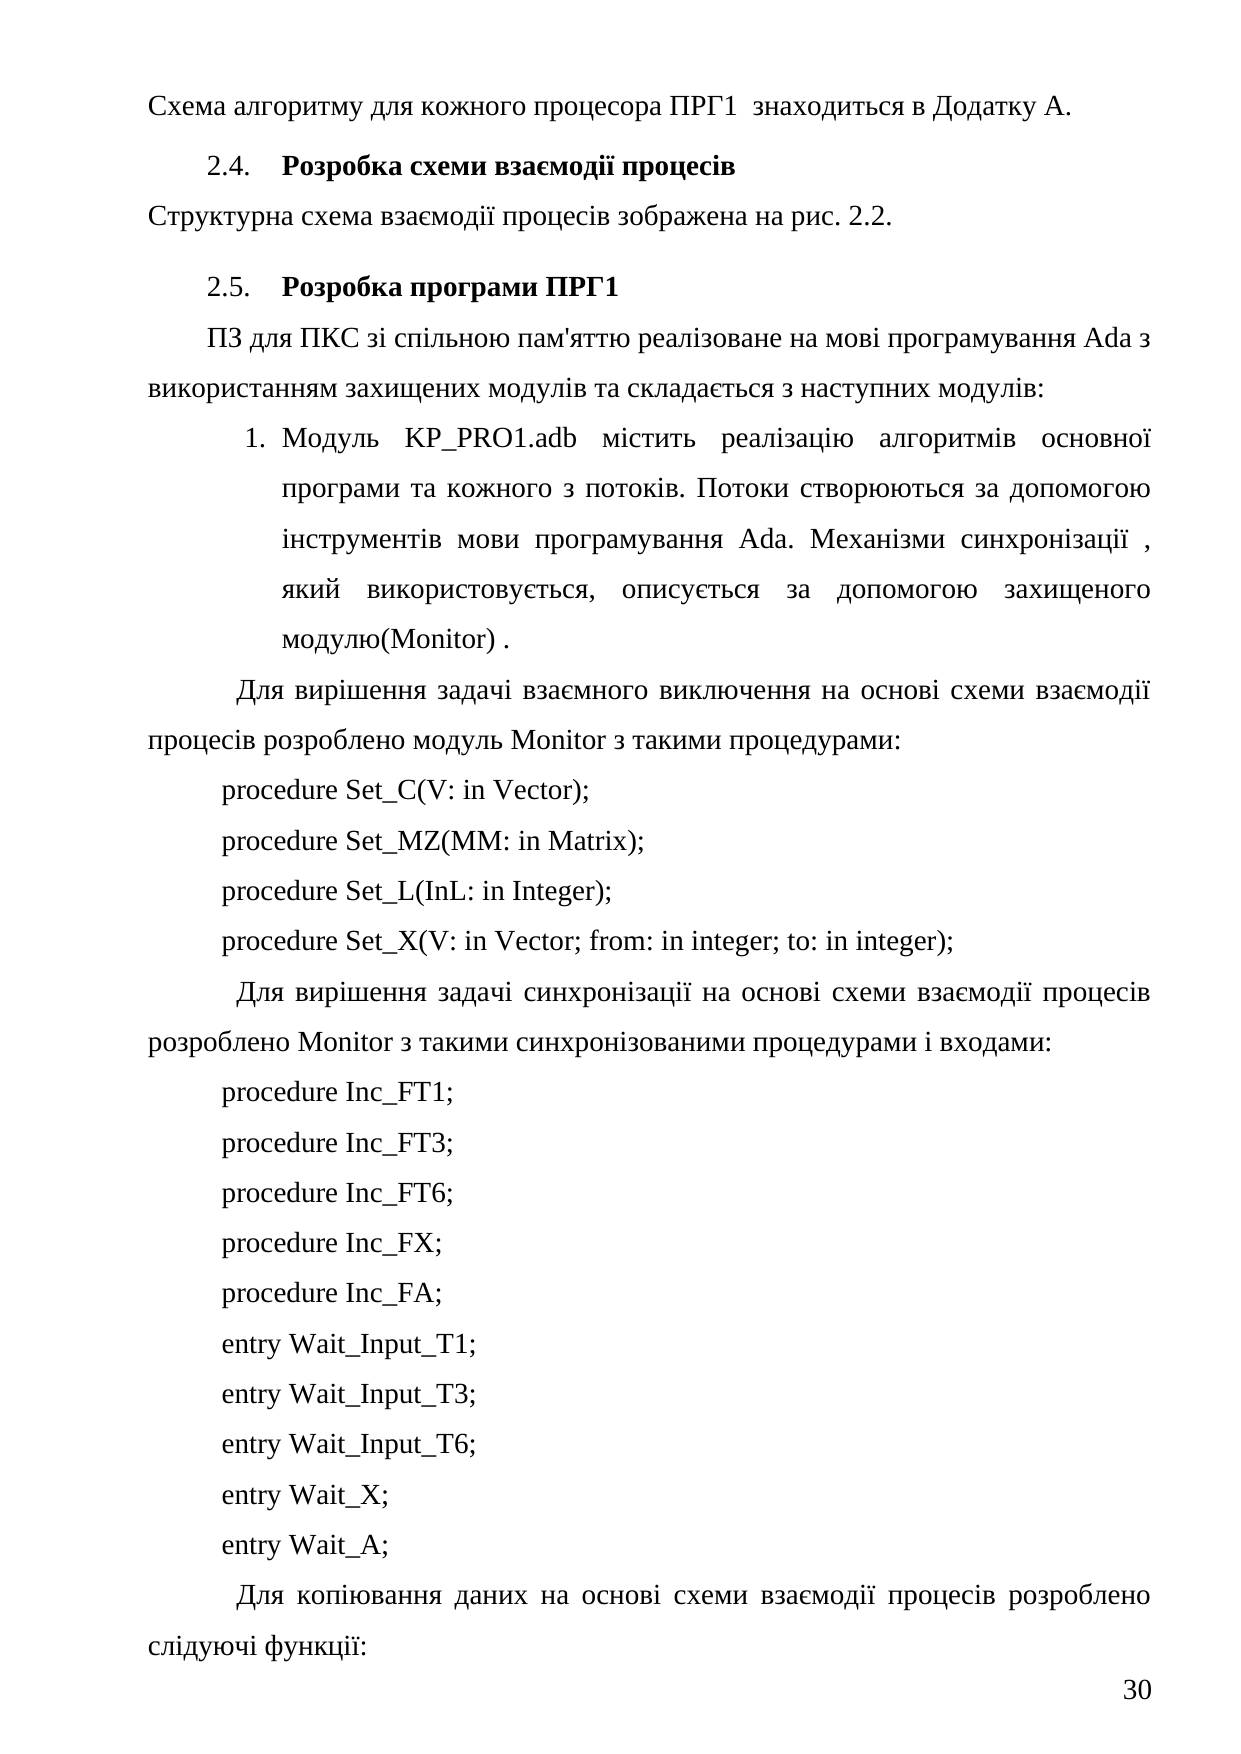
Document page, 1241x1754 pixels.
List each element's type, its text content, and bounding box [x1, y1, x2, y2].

text entry Wait_Input_T1; [148, 1326, 1152, 1359]
text entry Wait_Input_T3; [148, 1376, 1152, 1410]
subtitle Розробка схеми взаємодії процесів [207, 148, 1152, 181]
text Для копіювання даних на основі схеми взаємодії процесів розроблено слідуючі функції: [148, 1577, 1152, 1661]
text entry Wait_Input_T6; [148, 1427, 1152, 1460]
list Модуль KP_PRO1.adb містить реалізацію алгоритмів основної програми та кожного з потоків. Потоки створюються за допомогою інструментів мови програмування Ada. Механізми синхронізації , який використовується, описується за допомогою захищеного модулю(Monitor) . [244, 420, 1152, 655]
text procedure Set_MZ(MM: in Matrix); [148, 823, 1152, 856]
text Для вирішення задачі взаємного виключення на основі схеми взаємодії процесів розроблено модуль Monitor з такими процедурами: [148, 672, 1152, 756]
text procedure Inc_FA; [148, 1276, 1152, 1309]
text entry Wait_X; [148, 1477, 1152, 1510]
text procedure Set_L(InL: in Integer); [148, 873, 1152, 907]
text entry Wait_A; [148, 1527, 1152, 1561]
text procedure Inc_FT1; [148, 1074, 1152, 1108]
text procedure Set_C(V: in Vector); [148, 772, 1152, 806]
text Структурна схема взаємодії процесів зображена на рис. 2.2. [148, 198, 1152, 232]
text procedure Set_X(V: in Vector; from: in integer; to: in integer); [148, 923, 1152, 957]
text procedure Inc_FT3; [148, 1125, 1152, 1158]
text ПЗ для ПКС зі спільною пам'яттю реалізоване на мові програмування Ada з використанням захищених модулів та складається з наступних модулів: [148, 320, 1152, 403]
text Для вирішення задачі синхронізації на основі схеми взаємодії процесів розроблено Monitor з такими синхронізованими процедурами і входами: [148, 974, 1152, 1058]
text procedure Inc_FX; [148, 1225, 1152, 1259]
text procedure Inc_FT6; [148, 1175, 1152, 1208]
subtitle Розробка програми ПРГ1 [207, 269, 1152, 303]
text Схема алгоритму для кожного процесора ПРГ1 знаходиться в Додатку А. [148, 88, 1152, 122]
